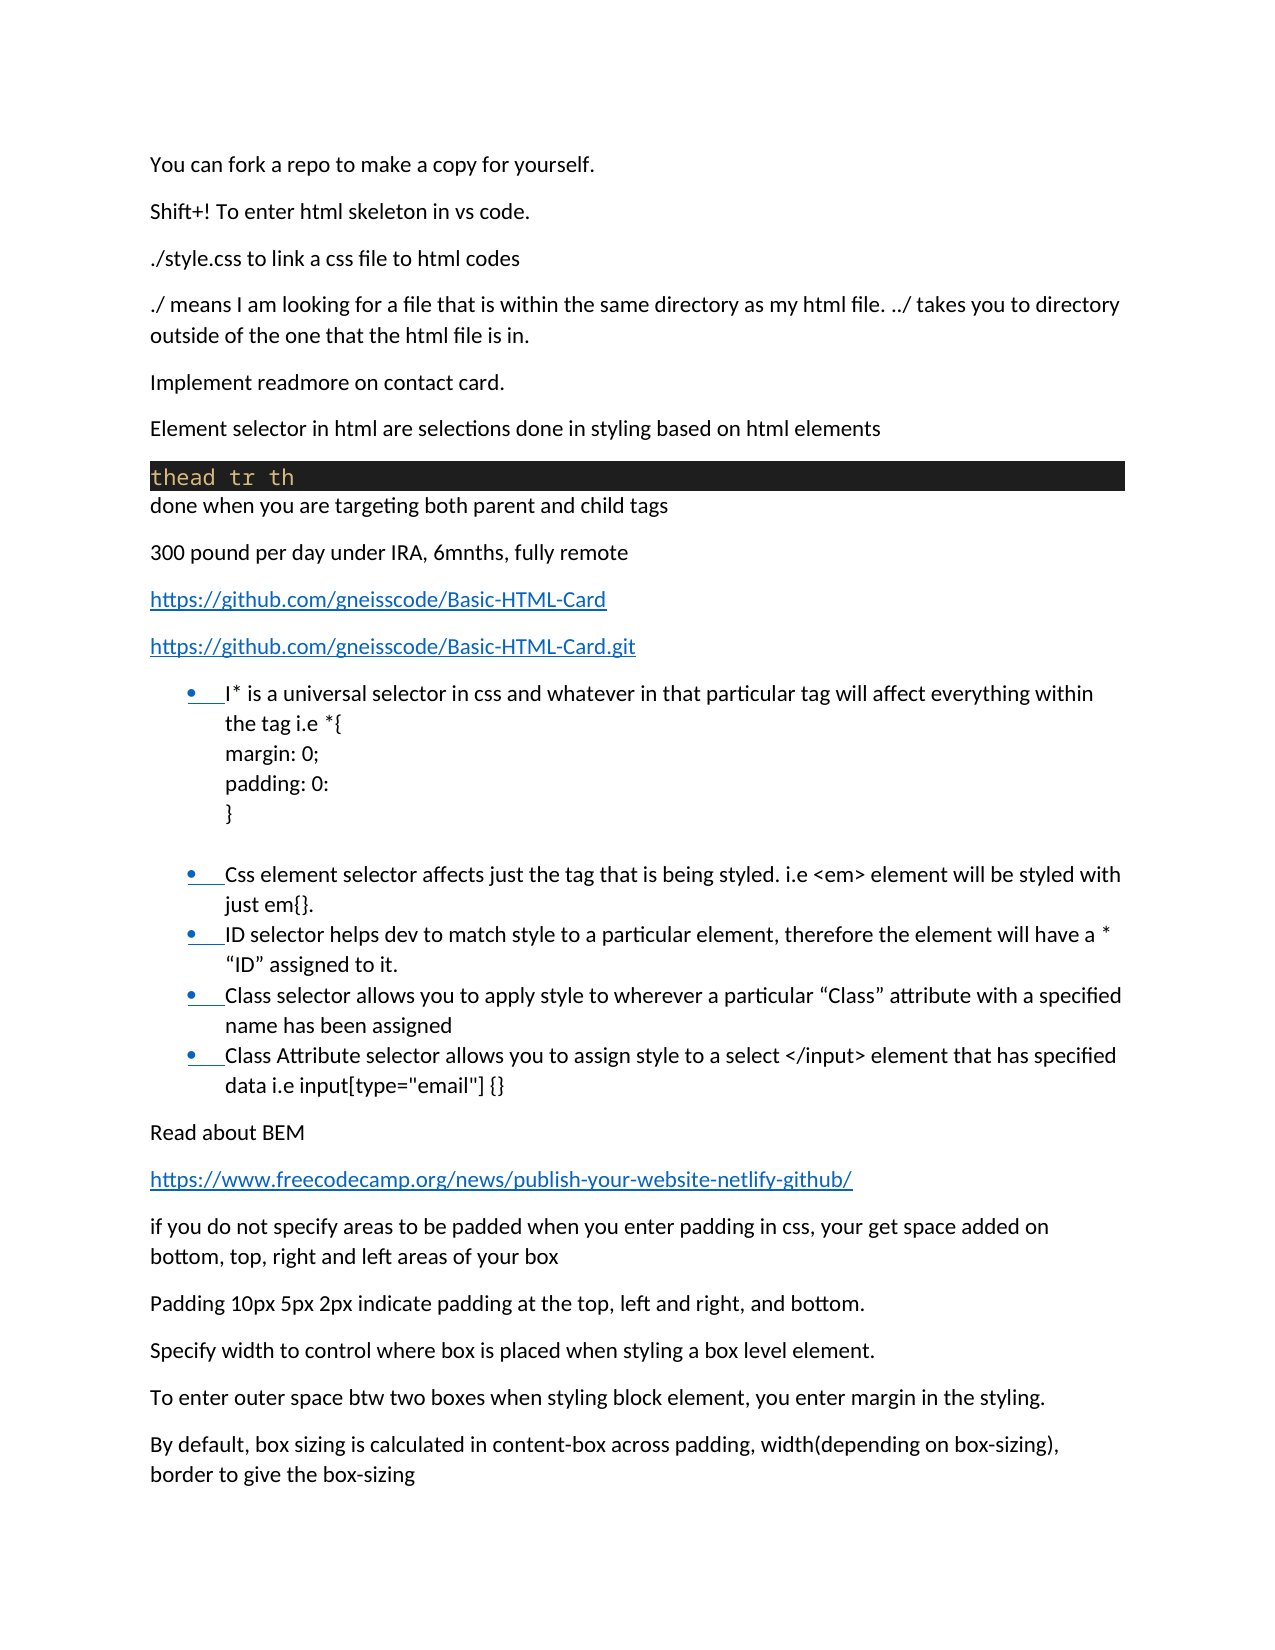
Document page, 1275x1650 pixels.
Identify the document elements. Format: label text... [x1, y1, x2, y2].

text 300 pound per day under IRA, 6mnths, fully remote [150, 538, 1125, 566]
text Element selector in html are selections done in styling based on html elements [150, 414, 1125, 443]
text https://github.com/gneisscode/Basic-HTML-Card.git [150, 632, 1125, 660]
list padding: 0: [225, 769, 1125, 797]
text if you do not specify areas to be padded when you enter padding in css, your get space added on bottom, top, right and left areas of your box [150, 1212, 1125, 1270]
text https://github.com/gneisscode/Basic-HTML-Card [150, 585, 1125, 613]
text done when you are targeting both parent and child tags [150, 491, 1125, 519]
list } [225, 799, 1125, 828]
list ID selector helps dev to match style to a particular element, therefore the element will have a * “ID” assigned to it. [187, 920, 1125, 979]
list Class Attribute selector allows you to assign style to a select </input> element that has specified data i.e input[type="email"] {} [187, 1041, 1125, 1099]
text Implement readmore on contact card. [150, 368, 1125, 396]
text thead tr th [150, 461, 1125, 491]
text Specify width to control where box is placed when styling a box level element. [150, 1336, 1125, 1364]
list I* is a universal selector in css and whatever in that particular tag will affect everything within the tag i.e *{ [187, 679, 1125, 737]
text To enter outer space btw two boxes when styling block element, you enter margin in the styling. [150, 1383, 1125, 1411]
text You can fork a repo to make a copy for yourself. [150, 150, 1125, 178]
text Shift+! To enter html skeleton in vs code. [150, 197, 1125, 225]
text ./ means I am looking for a file that is within the same directory as my html file. ../ takes you to directory outside of the one that the html file is in. [150, 291, 1125, 349]
text By default, box sizing is calculated in content-box across padding, width(depending on box-sizing), border to give the box-sizing [150, 1430, 1125, 1488]
text https://www.freecodecamp.org/news/publish-your-website-netlify-github/ [150, 1165, 1125, 1193]
list Class selector allows you to apply style to wherever a particular “Class” attribute with a specified name has been assigned [187, 981, 1125, 1039]
list Css element selector affects just the tag that is being styled. i.e <em> element will be styled with just em{}. [187, 860, 1125, 918]
text ./style.css to link a css file to html codes [150, 244, 1125, 272]
list margin: 0; [225, 739, 1125, 767]
text Read about BEM [150, 1118, 1125, 1146]
text Padding 10px 5px 2px indicate padding at the top, left and right, and bottom. [150, 1289, 1125, 1317]
